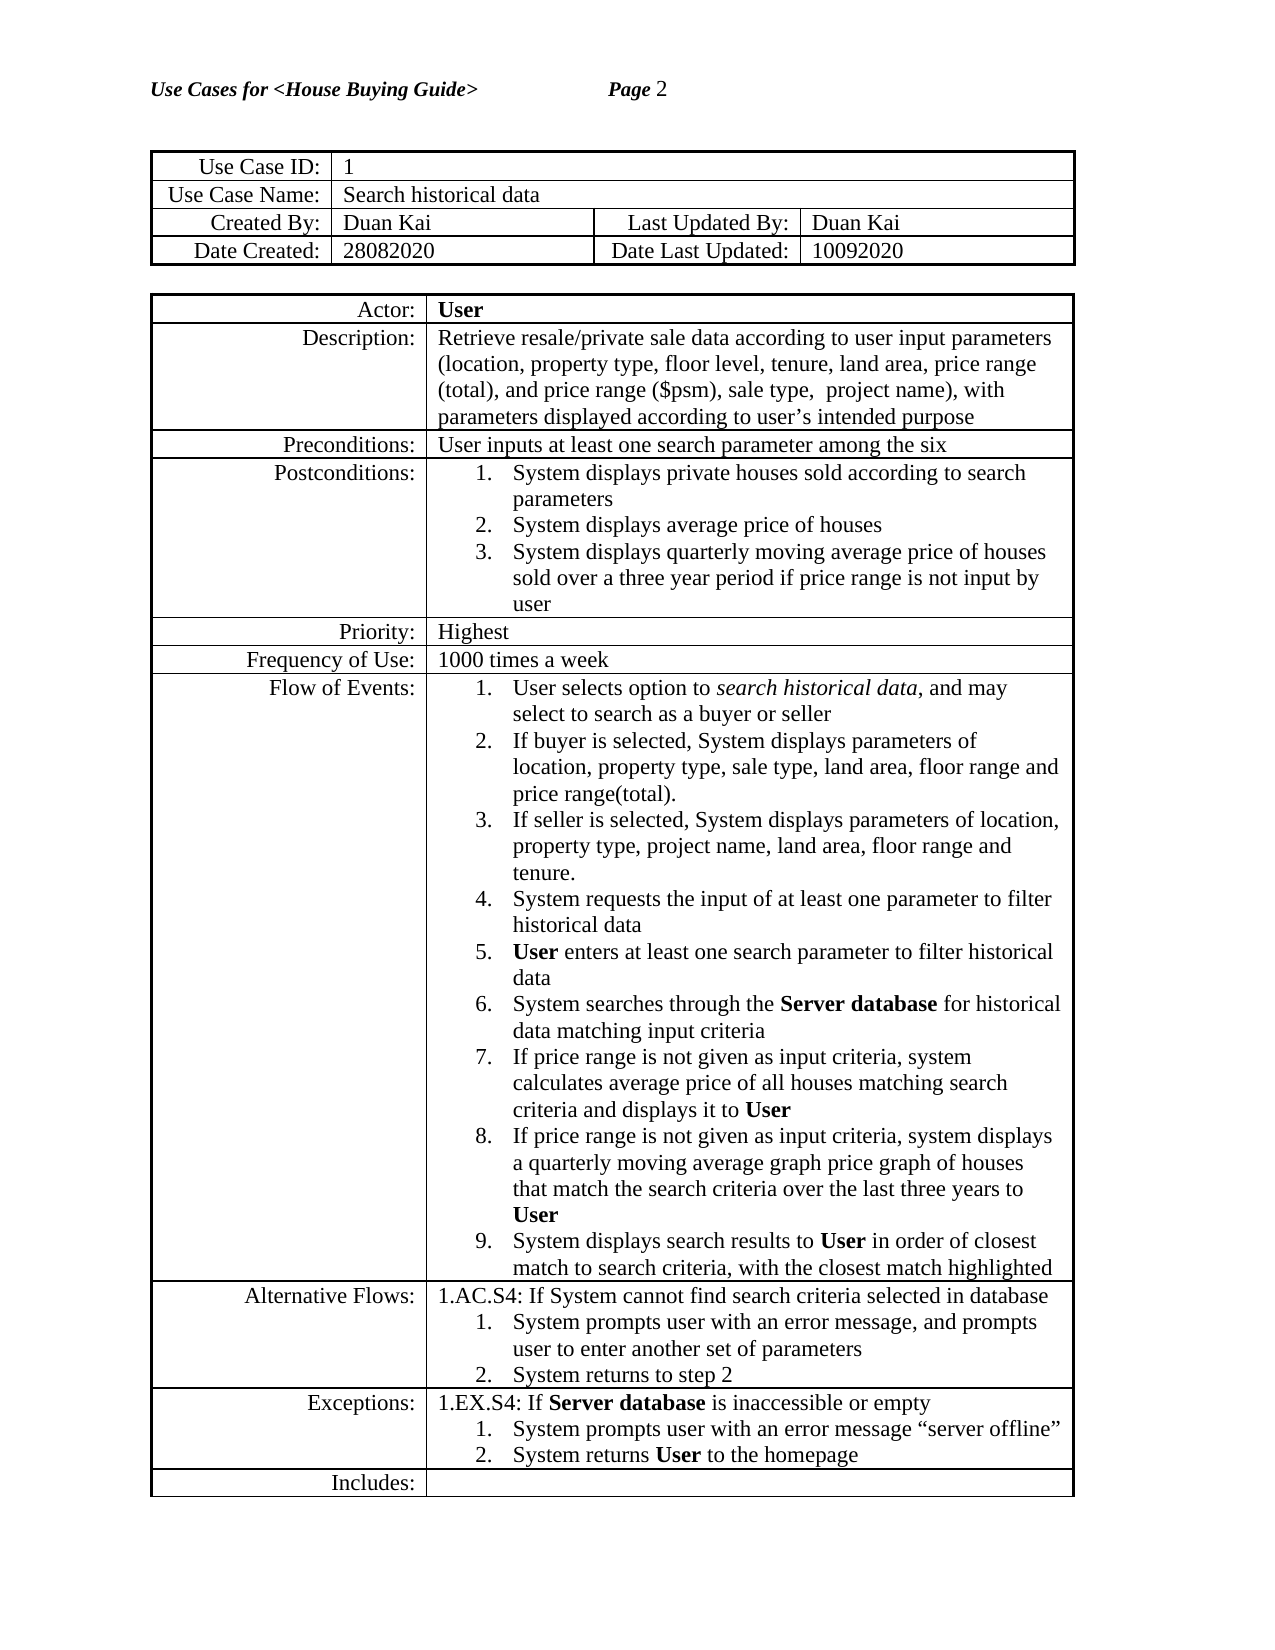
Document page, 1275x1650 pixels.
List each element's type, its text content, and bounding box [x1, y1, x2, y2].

table_header User [427, 296, 1072, 322]
table_cell Last Updated By: [595, 209, 800, 235]
table_cell 28082020 [332, 237, 593, 263]
table_cell Description: [153, 324, 426, 429]
table_cell 1.EX.S4: If Server database is inaccessible or empty System prompts user with an error message “server offline” System returns User to the homepage [427, 1389, 1072, 1468]
table_cell Flow of Events: [153, 674, 426, 1280]
table_cell 10092020 [801, 237, 1073, 263]
table_cell Priority: [153, 618, 426, 645]
table_header 1 [332, 153, 1073, 179]
table_cell User inputs at least one search parameter among the six [427, 431, 1072, 457]
table_cell Duan Kai [801, 209, 1073, 235]
table_cell 1000 times a week [427, 646, 1072, 673]
table_cell Date Last Updated: [595, 237, 800, 263]
table_cell System displays private houses sold according to search parameters System displays average price of houses System displays quarterly moving average price of houses sold over a three year period if price range is not input by user [427, 459, 1072, 617]
table_cell Preconditions: [153, 431, 426, 457]
table_cell Exceptions: [153, 1389, 426, 1468]
table_cell Retrieve resale/private sale data according to user input parameters (location, property type, floor level, tenure, land area, price range (total), and price range ($psm), sale type, project name), with parameters displayed according to user’s intended purpose [427, 324, 1072, 429]
table_cell Postconditions: [153, 459, 426, 617]
table_cell Frequency of Use: [153, 646, 426, 673]
table_cell Includes: [153, 1470, 426, 1496]
table_cell 1.AC.S4: If System cannot find search criteria selected in database System prompts user with an error message, and prompts user to enter another set of parameters System returns to step 2 [427, 1282, 1072, 1387]
table_cell Date Created: [153, 237, 331, 263]
table_cell Use Case Name: [153, 181, 331, 207]
table_cell Highest [427, 618, 1072, 645]
table_cell Alternative Flows: [153, 1282, 426, 1387]
table_cell Duan Kai [332, 209, 593, 235]
table_cell [427, 1470, 1072, 1496]
table_cell User selects option to search historical data, and may select to search as a buyer or seller If buyer is selected, System displays parameters of location, property type, sale type, land area, floor range and price range(total). If seller is selected, System displays parameters of location, property type, project name, land area, floor range and tenure. System requests the input of at least one parameter to filter historical data User enters at least one search parameter to filter historical data System searches through the Server database for historical data matching input criteria If price range is not given as input criteria, system calculates average price of all houses matching search criteria and displays it to User If price range is not given as input criteria, system displays a quarterly moving average graph price graph of houses that match the search criteria over the last three years to User System displays search results to User in order of closest match to search criteria, with the closest match highlighted [427, 674, 1072, 1280]
table_header Use Case ID: [153, 153, 331, 179]
table_cell Created By: [153, 209, 331, 235]
table_header Actor: [153, 296, 426, 322]
table_cell Search historical data [332, 181, 1073, 207]
